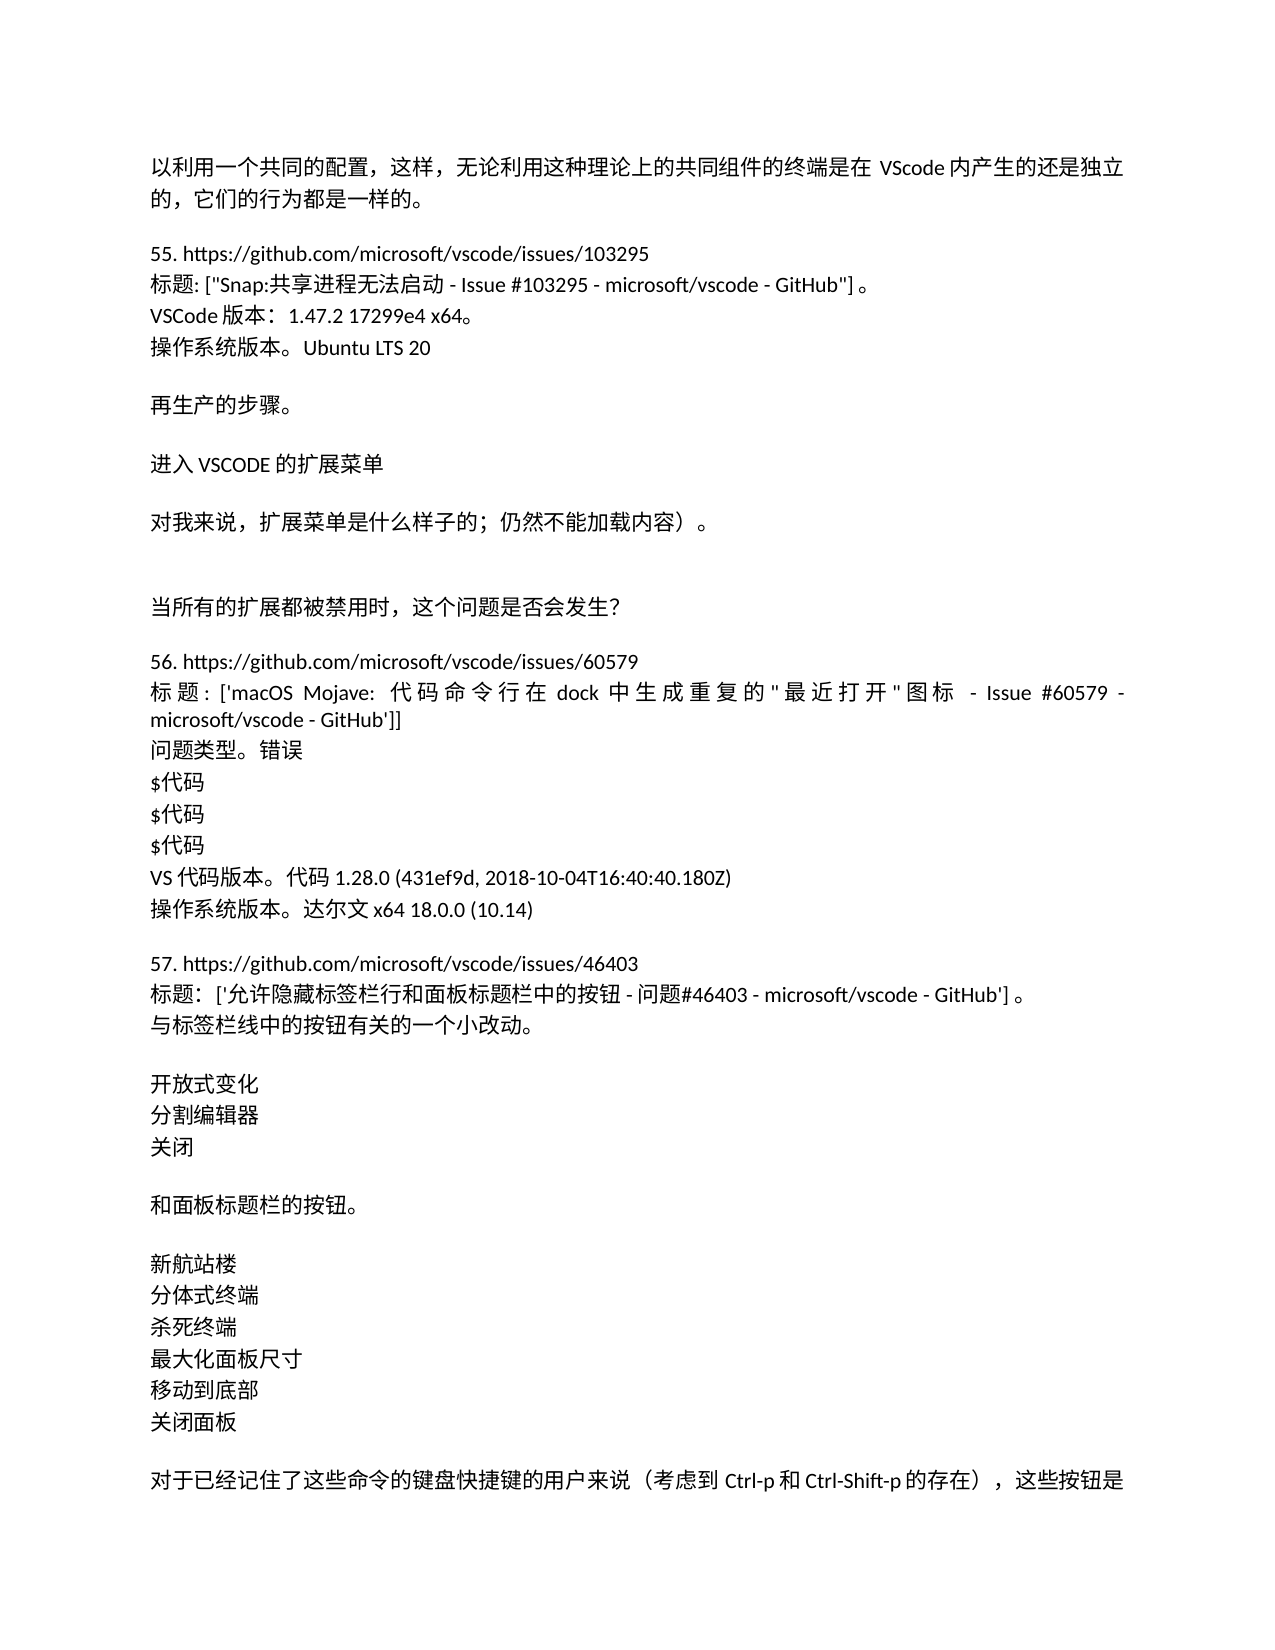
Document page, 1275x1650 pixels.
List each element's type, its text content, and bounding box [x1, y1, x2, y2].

text 标题: ["Snap:共享进程无法启动 - Issue #103295 - microsoft/vscode - GitHub"] 。 [150, 267, 1125, 298]
text 和面板标题栏的按钮。 [150, 1188, 1125, 1220]
text 标题: ['macOS Mojave: 代码命令行在dock中生成重复的"最近打开"图标 - Issue #60579 - microsoft/vscode - GitHub']] [150, 675, 1125, 733]
text 56. https://github.com/microsoft/vscode/issues/60579 [150, 648, 1125, 675]
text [150, 150, 1125, 213]
text 当所有的扩展都被禁用时，这个问题是否会发生？ [150, 590, 1125, 622]
text 进入VSCODE的扩展菜单 [150, 447, 1125, 478]
text 55. https://github.com/microsoft/vscode/issues/103295 [150, 240, 1125, 267]
text $代码 [150, 828, 1125, 860]
text 新航站楼 [150, 1247, 1125, 1278]
text 最大化面板尺寸 [150, 1342, 1125, 1373]
text 57. https://github.com/microsoft/vscode/issues/46403 [150, 950, 1125, 977]
text 分体式终端 [150, 1278, 1125, 1310]
text 移动到底部 [150, 1373, 1125, 1405]
text 标题：['允许隐藏标签栏行和面板标题栏中的按钮 - 问题#46403 - microsoft/vscode - GitHub'] 。 [150, 977, 1125, 1008]
text 问题类型。错误 [150, 733, 1125, 765]
text 再生产的步骤。 [150, 388, 1125, 420]
text 杀死终端 [150, 1310, 1125, 1342]
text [150, 1463, 1125, 1495]
text $代码 [150, 797, 1125, 828]
text 操作系统版本。达尔文x64 18.0.0 (10.14) [150, 892, 1125, 923]
text 关闭面板 [150, 1405, 1125, 1437]
text 开放式变化 [150, 1067, 1125, 1098]
text 分割编辑器 [150, 1098, 1125, 1130]
text 对我来说，扩展菜单是什么样子的；仍然不能加载内容）。 [150, 505, 1125, 537]
text VSCode版本：1.47.2 17299e4 x64。 [150, 298, 1125, 330]
text 操作系统版本。Ubuntu LTS 20 [150, 330, 1125, 362]
text $代码 [150, 765, 1125, 797]
text 关闭 [150, 1130, 1125, 1162]
text 与标签栏线中的按钮有关的一个小改动。 [150, 1008, 1125, 1040]
text VS代码版本。代码1.28.0 (431ef9d, 2018-10-04T16:40:40.180Z) [150, 860, 1125, 892]
